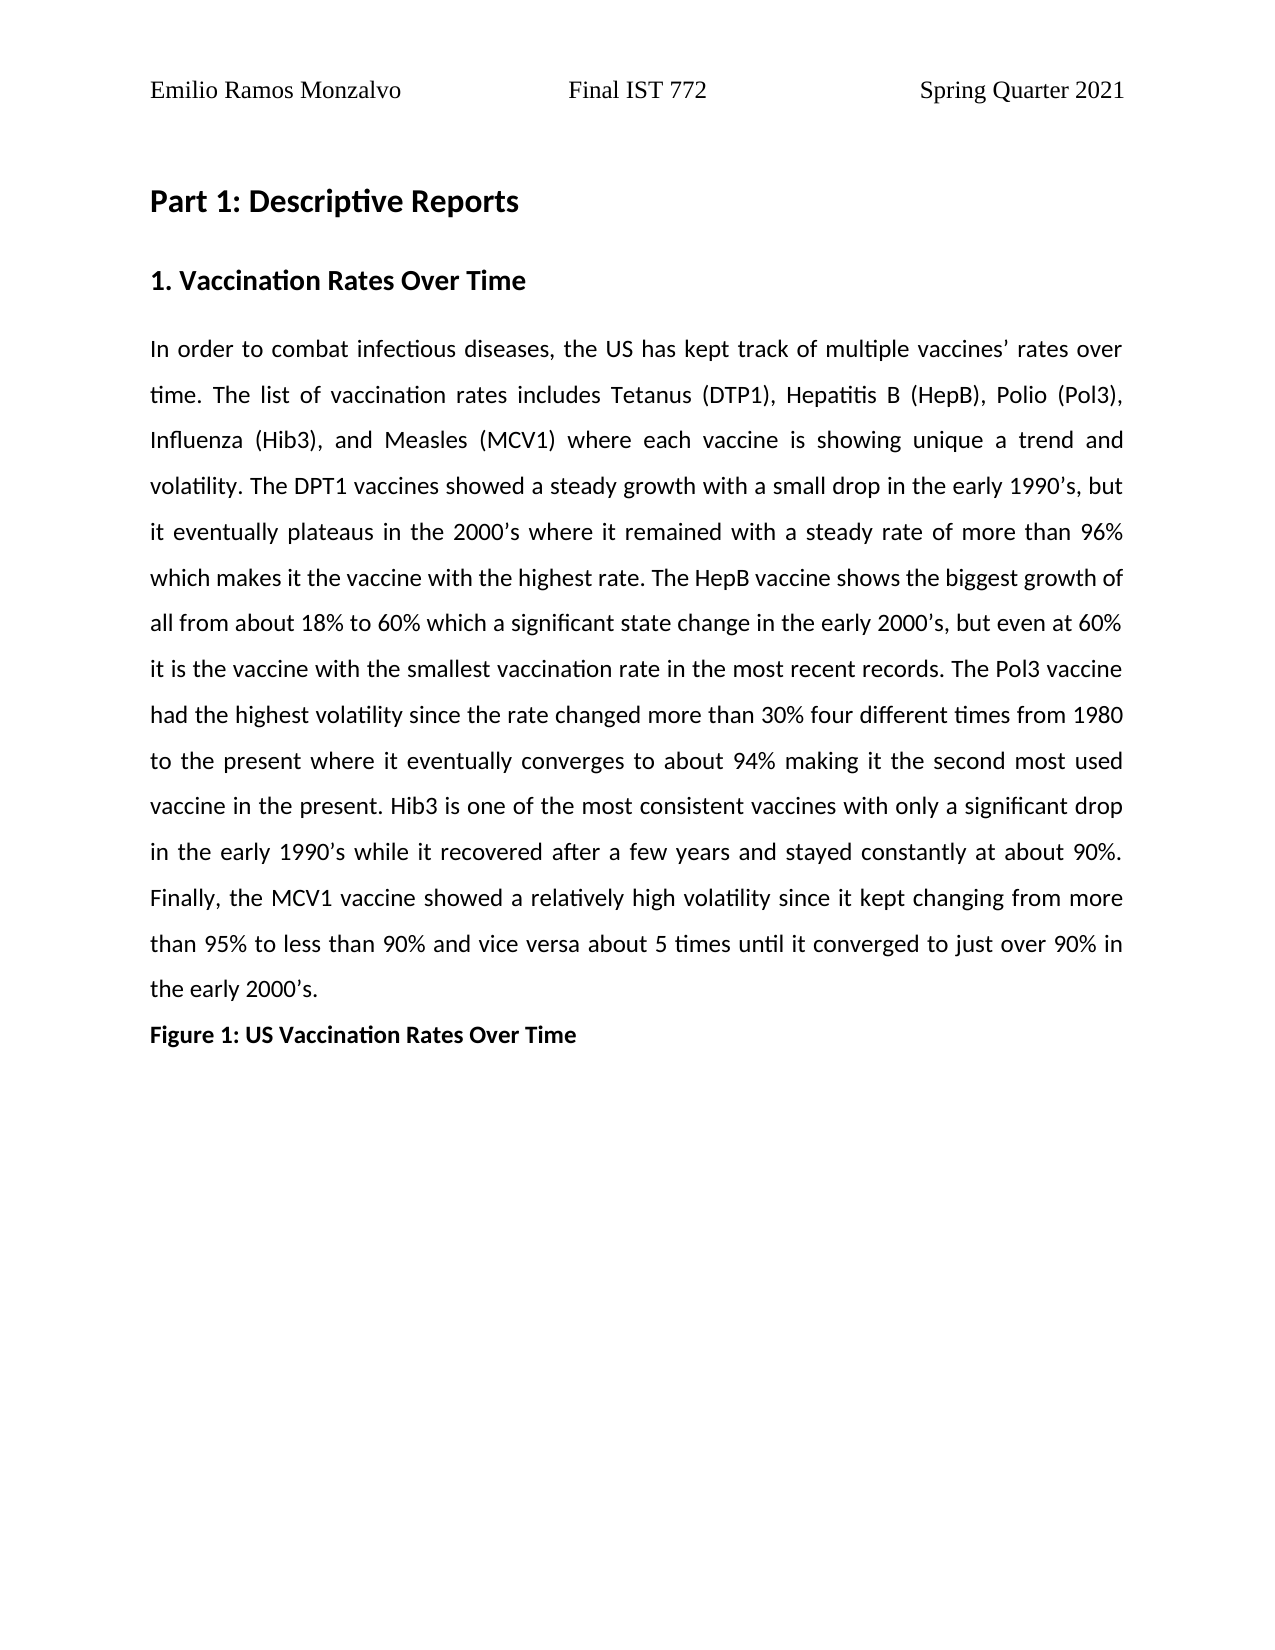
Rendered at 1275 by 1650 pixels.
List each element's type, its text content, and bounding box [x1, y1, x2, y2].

text In order to combat infectious diseases, the US has kept track of multiple vaccines’ rates over time. The list of vaccination rates includes Tetanus (DTP1), Hepatitis B (HepB), Polio (Pol3), Influenza (Hib3), and Measles (MCV1) where each vaccine is showing unique a trend and volatility. The DPT1 vaccines showed a steady growth with a small drop in the early 1990’s, but it eventually plateaus in the 2000’s where it remained with a steady rate of more than 96% which makes it the vaccine with the highest rate. The HepB vaccine shows the biggest growth of all from about 18% to 60% which a significant state change in the early 2000’s, but even at 60% it is the vaccine with the smallest vaccination rate in the most recent records. The Pol3 vaccine had the highest volatility since the rate changed more than 30% four different times from 1980 to the present where it eventually converges to about 94% making it the second most used vaccine in the present. Hib3 is one of the most consistent vaccines with only a significant drop in the early 1990’s while it recovered after a few years and stayed constantly at about 90%. Finally, the MCV1 vaccine showed a relatively high volatility since it kept changing from more than 95% to less than 90% and vice versa about 5 times until it converged to just over 90% in the early 2000’s. [150, 333, 1125, 1004]
text 1. Vaccination Rates Over Time [150, 262, 1125, 298]
text Part 1: Descriptive Reports [150, 181, 1125, 221]
text Figure 1: US Vaccination Rates Over Time [150, 1019, 1125, 1050]
